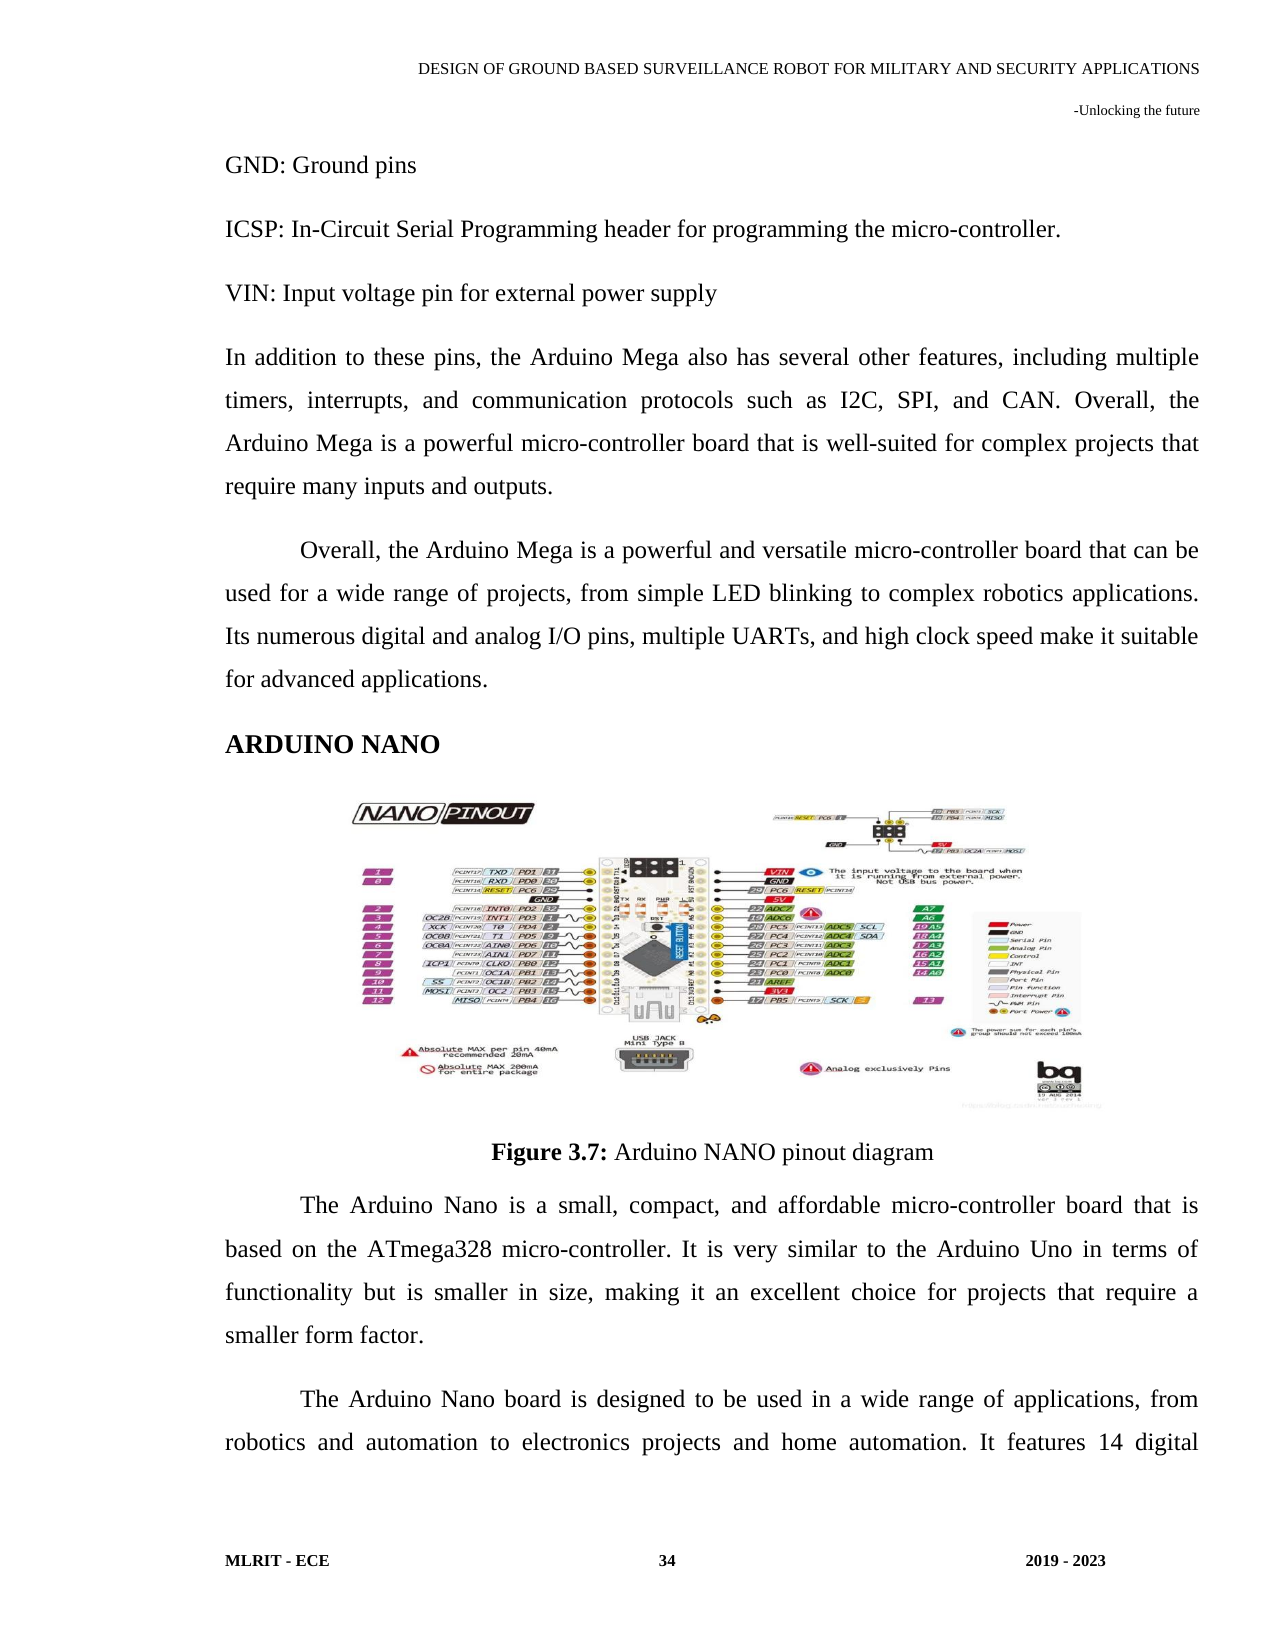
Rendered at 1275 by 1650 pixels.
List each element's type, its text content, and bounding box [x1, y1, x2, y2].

text GND: Ground pins [225, 150, 1200, 179]
text VIN: Input voltage pin for external power supply [225, 278, 1200, 307]
text The Arduino Nano is a small, compact, and affordable micro-controller board that is based on the ATmega328 micro-controller. It is very similar to the Arduino Uno in terms of functionality but is smaller in size, making it an excellent choice for projects that require a smaller form factor. [225, 1191, 1200, 1349]
text Overall, the Arduino Mega is a powerful and versatile micro-controller board that can be used for a wide range of projects, from simple LED blinking to complex robotics applications. Its numerous digital and analog I/O pins, multiple UARTs, and high clock speed make it suitable for advanced applications. [225, 535, 1200, 693]
text ICSP: In-Circuit Serial Programming header for programming the micro-controller. [225, 214, 1200, 243]
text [225, 1384, 1200, 1456]
text Figure 3.7: Arduino NANO pinout diagram [225, 1137, 1200, 1165]
picture [318, 785, 1107, 1112]
text In addition to these pins, the Arduino Mega also has several other features, including multiple timers, interrupts, and communication protocols such as I2C, SPI, and CAN. Overall, the Arduino Mega is a powerful micro-controller board that is well-suited for complex projects that require many inputs and outputs. [225, 342, 1200, 500]
text ARDUINO NANO [225, 728, 1200, 760]
